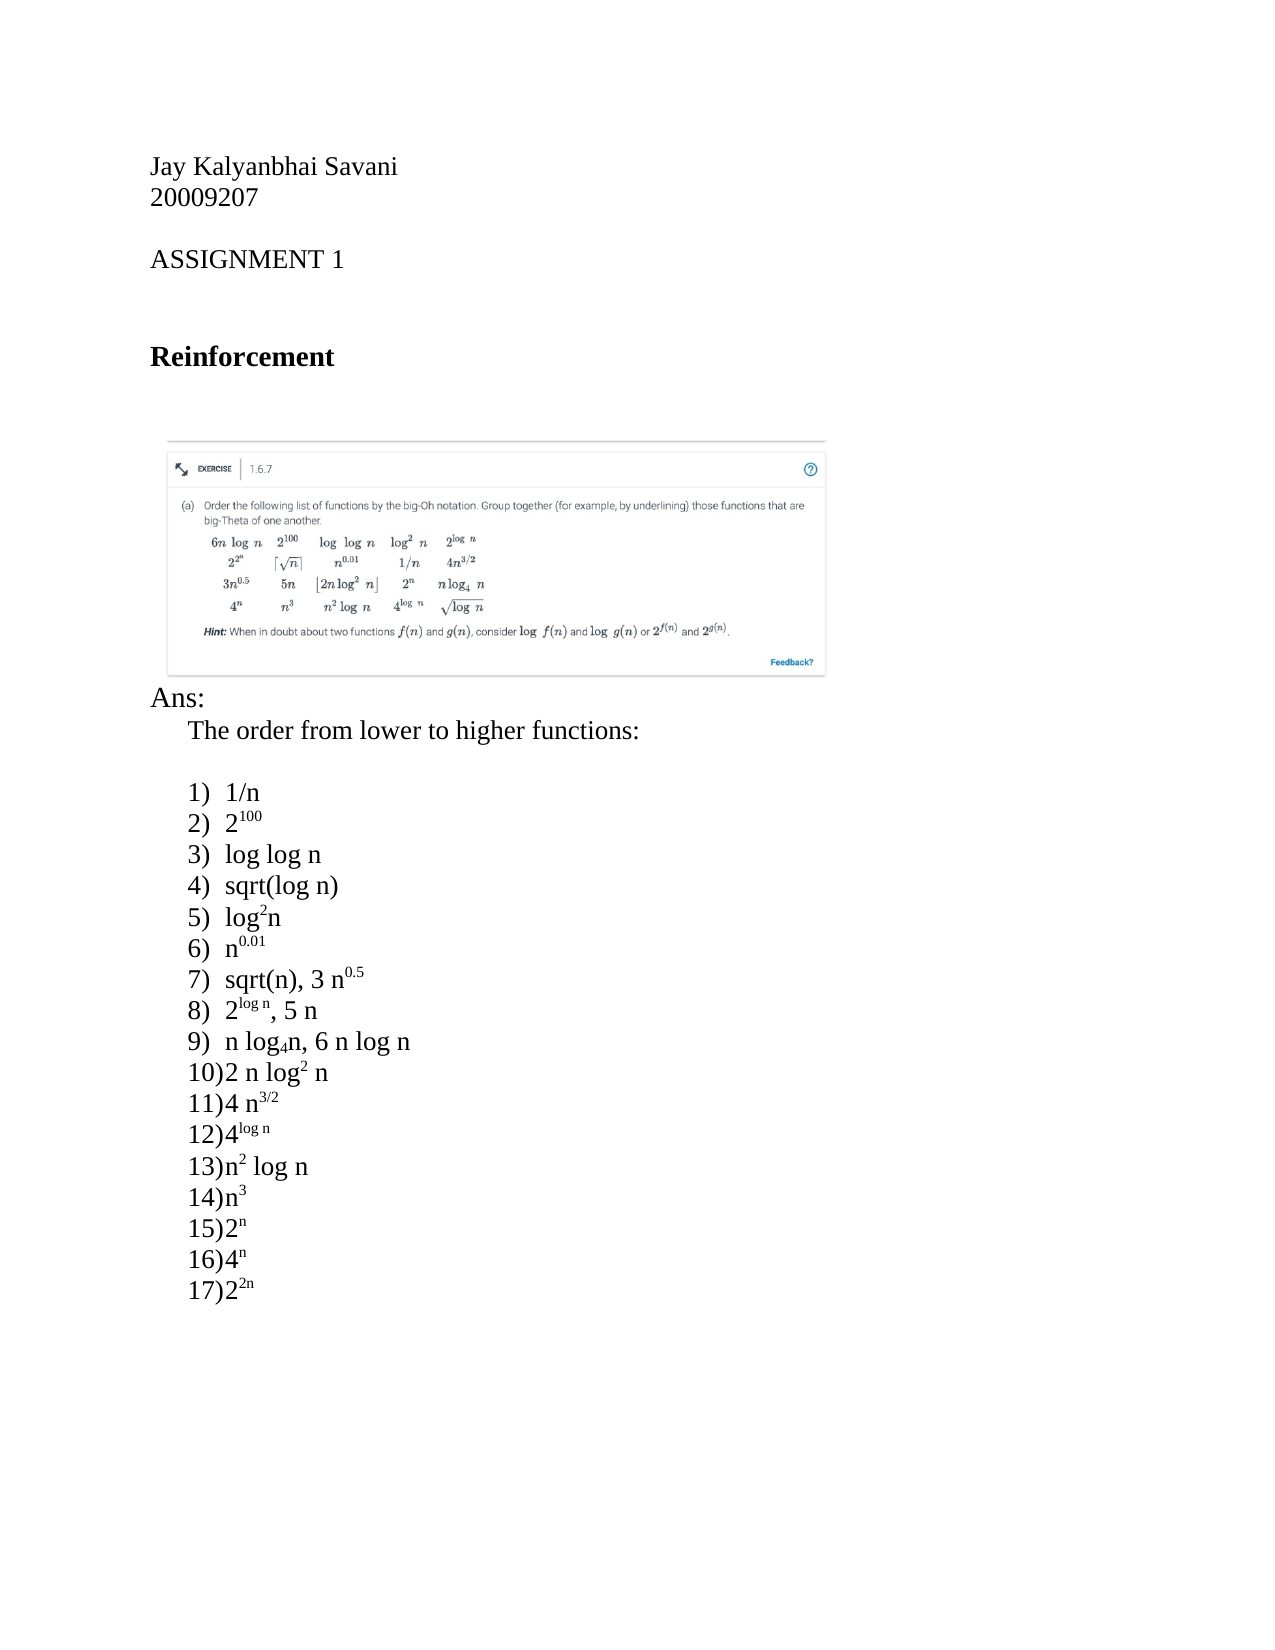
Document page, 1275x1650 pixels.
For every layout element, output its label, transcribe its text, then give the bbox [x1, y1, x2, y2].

text Jay Kalyanbhai Savani [150, 150, 1125, 181]
list 22n [187, 1274, 1125, 1306]
list n2 log n [187, 1150, 1125, 1181]
list 1/n [187, 776, 1125, 807]
text Reinforcement [150, 339, 1125, 373]
list log2n [187, 901, 1125, 932]
list 4log n [187, 1119, 1125, 1150]
text 20009207 [150, 181, 1125, 212]
list log log n [187, 838, 1125, 869]
list 2log n, 5 n [187, 994, 1125, 1025]
text Ans: [150, 680, 1125, 714]
list n log4n, 6 n log n [187, 1025, 1125, 1056]
list 2100 [187, 807, 1125, 838]
list n0.01 [187, 932, 1125, 963]
list 4 n3/2 [187, 1087, 1125, 1119]
text The order from lower to higher functions: [150, 714, 1125, 745]
picture [150, 440, 841, 681]
list 2n [187, 1212, 1125, 1243]
list sqrt(log n) [187, 869, 1125, 901]
list sqrt(n), 3 n0.5 [187, 963, 1125, 994]
list 4n [187, 1243, 1125, 1274]
list n3 [187, 1181, 1125, 1212]
text ASSIGNMENT 1 [150, 243, 1125, 274]
list 2 n log2 n [187, 1056, 1125, 1087]
